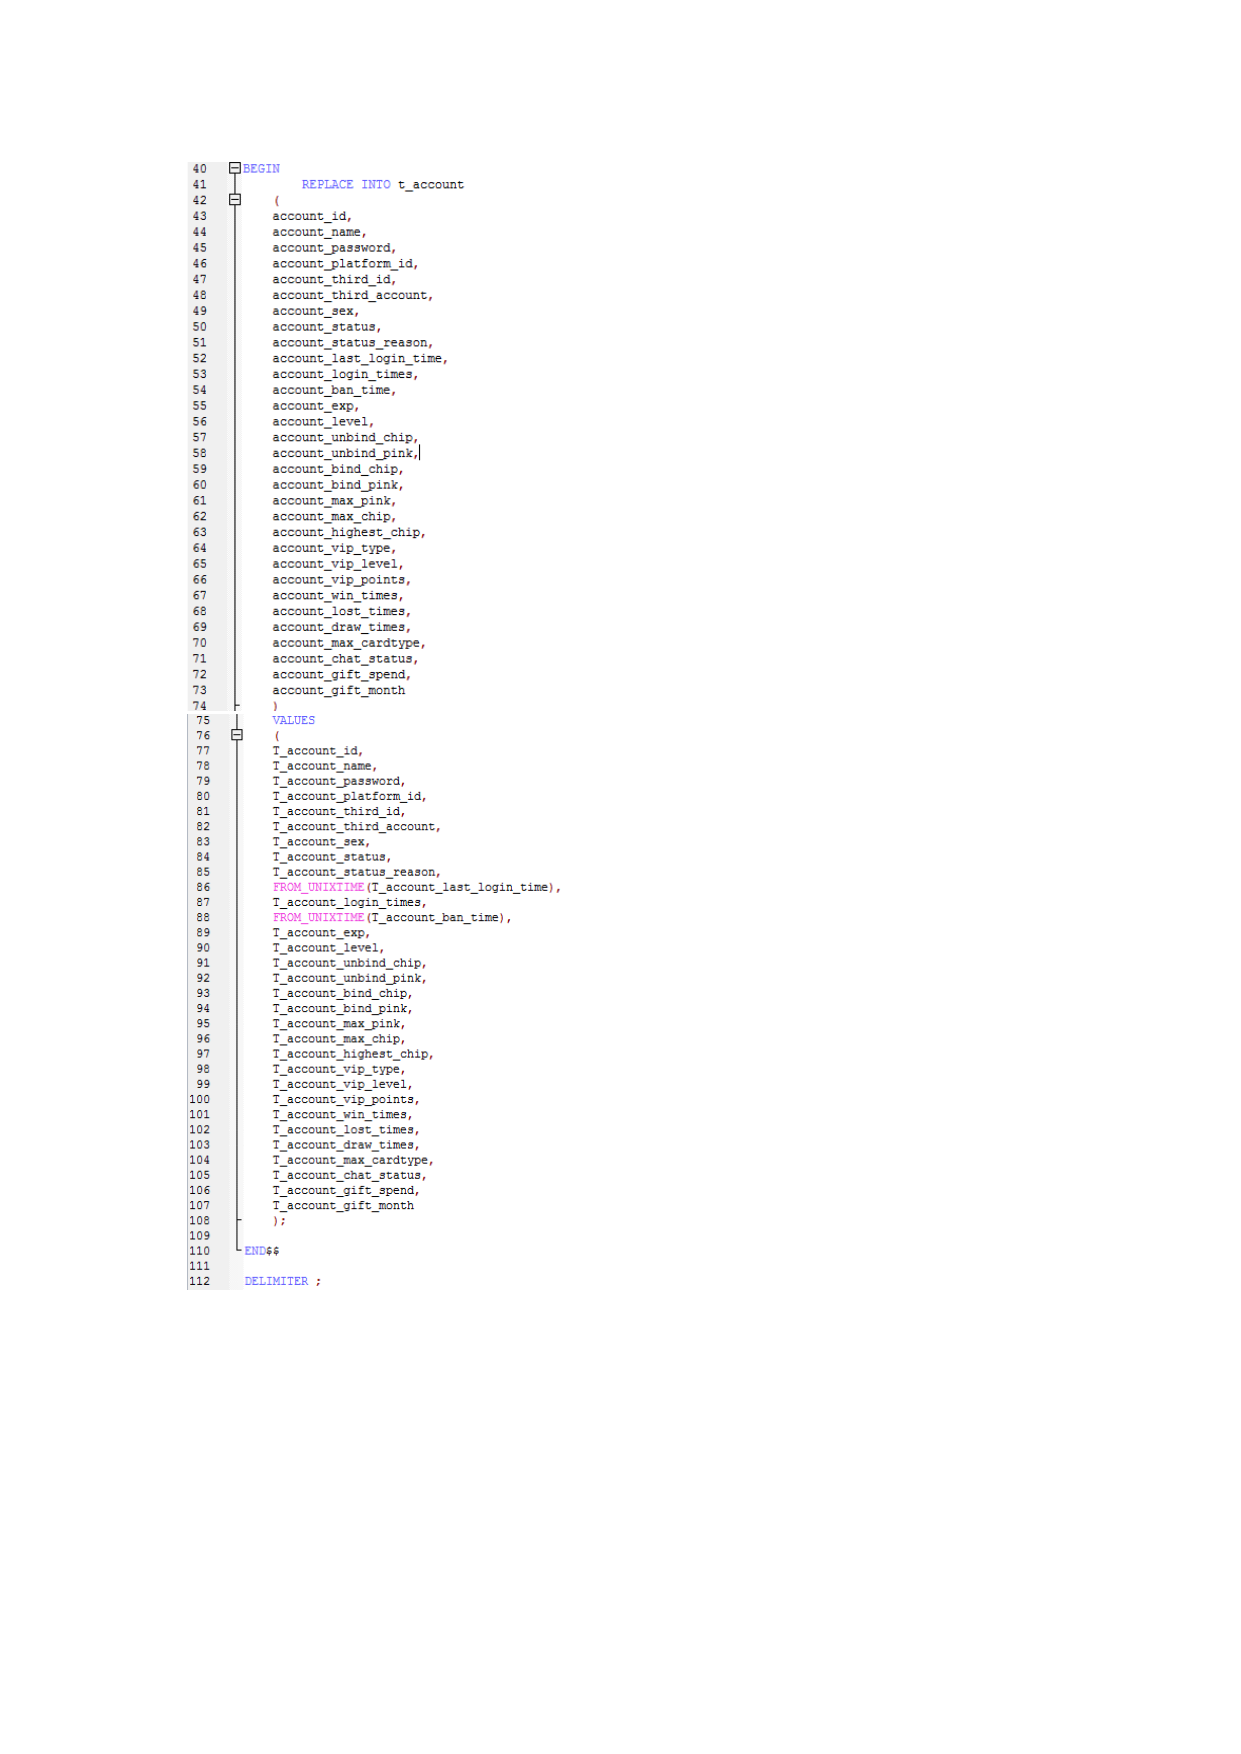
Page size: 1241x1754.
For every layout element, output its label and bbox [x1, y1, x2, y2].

picture [187, 714, 1053, 1290]
picture [187, 162, 1055, 711]
